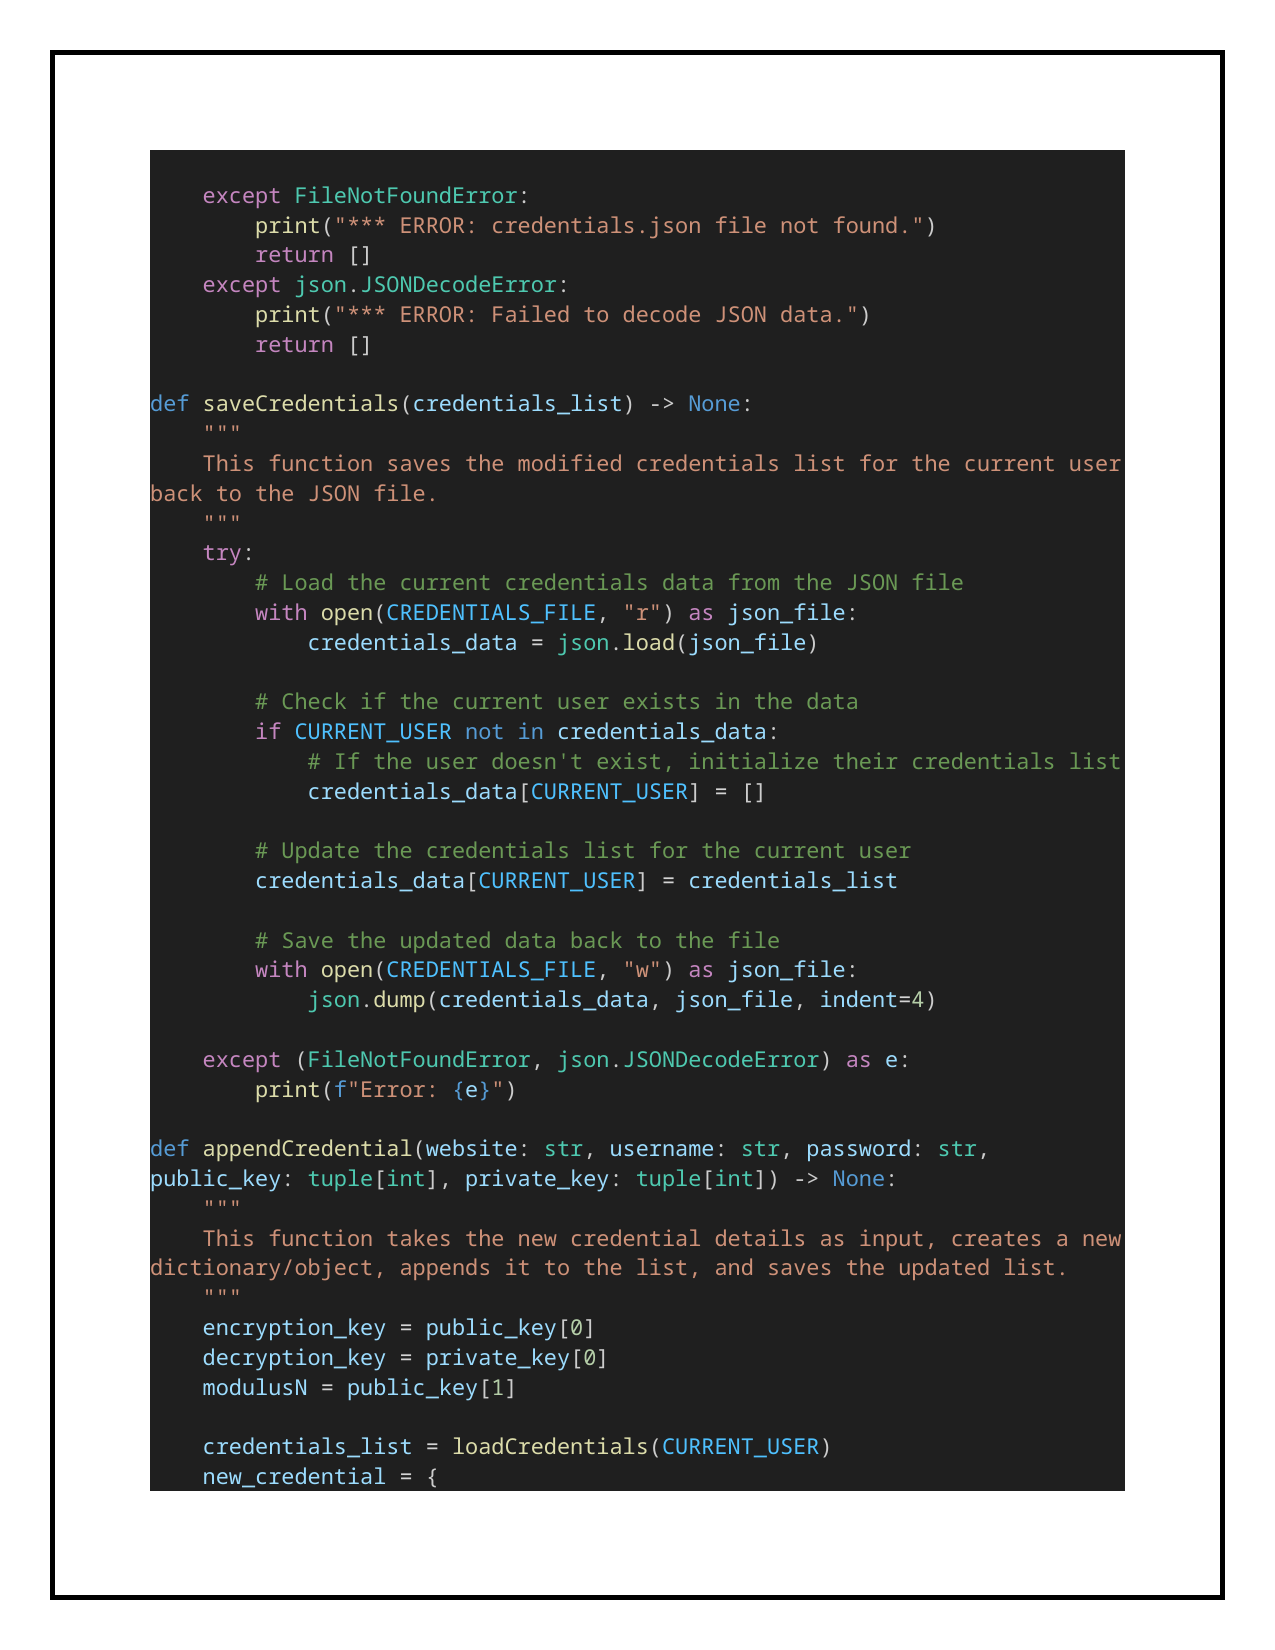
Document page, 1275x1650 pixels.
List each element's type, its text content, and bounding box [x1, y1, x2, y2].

text except FileNotFoundError: [150, 180, 1125, 209]
text print("*** ERROR: credentials.json file not found.") [150, 209, 1125, 239]
text # Check if the current user exists in the data [150, 686, 1125, 716]
text except (FileNotFoundError, json.JSONDecodeError) as e: [150, 1044, 1125, 1073]
text with open(CREDENTIALS_FILE, "w") as json_file: [150, 954, 1125, 984]
text This function takes the new credential details as input, creates a new dictionary/object, appends it to the list, and saves the updated list. [150, 1222, 1125, 1282]
text # Save the updated data back to the file [150, 924, 1125, 954]
text except json.JSONDecodeError: [150, 269, 1125, 299]
text credentials_data[CURRENT_USER] = [] [150, 776, 1125, 805]
text print("*** ERROR: Failed to decode JSON data.") [150, 299, 1125, 329]
text credentials_data[CURRENT_USER] = credentials_list [150, 865, 1125, 895]
text This function saves the modified credentials list for the current user back to the JSON file. [150, 448, 1125, 507]
text credentials_data = json.load(json_file) [150, 627, 1125, 656]
text """ [150, 507, 1125, 537]
text def saveCredentials(credentials_list) -> None: [150, 388, 1125, 418]
text new_credential = { [150, 1461, 1125, 1491]
text decryption_key = private_key[0] [150, 1342, 1125, 1371]
text """ [150, 1282, 1125, 1312]
text try: [150, 537, 1125, 567]
text """ [150, 418, 1125, 448]
text # Load the current credentials data from the JSON file [150, 567, 1125, 597]
text json.dump(credentials_data, json_file, indent=4) [150, 984, 1125, 1014]
text # Update the credentials list for the current user [150, 835, 1125, 865]
text """ [150, 1193, 1125, 1222]
text modulusN = public_key[1] [150, 1371, 1125, 1401]
text if CURRENT_USER not in credentials_data: [150, 716, 1125, 746]
text def appendCredential(website: str, username: str, password: str, public_key: tuple[int], private_key: tuple[int]) -> None: [150, 1133, 1125, 1193]
text print(f"Error: {e}") [150, 1073, 1125, 1103]
text return [] [150, 329, 1125, 358]
text encryption_key = public_key[0] [150, 1312, 1125, 1342]
text with open(CREDENTIALS_FILE, "r") as json_file: [150, 597, 1125, 627]
text return [] [150, 239, 1125, 269]
text # If the user doesn't exist, initialize their credentials list [150, 746, 1125, 776]
text credentials_list = loadCredentials(CURRENT_USER) [150, 1431, 1125, 1461]
